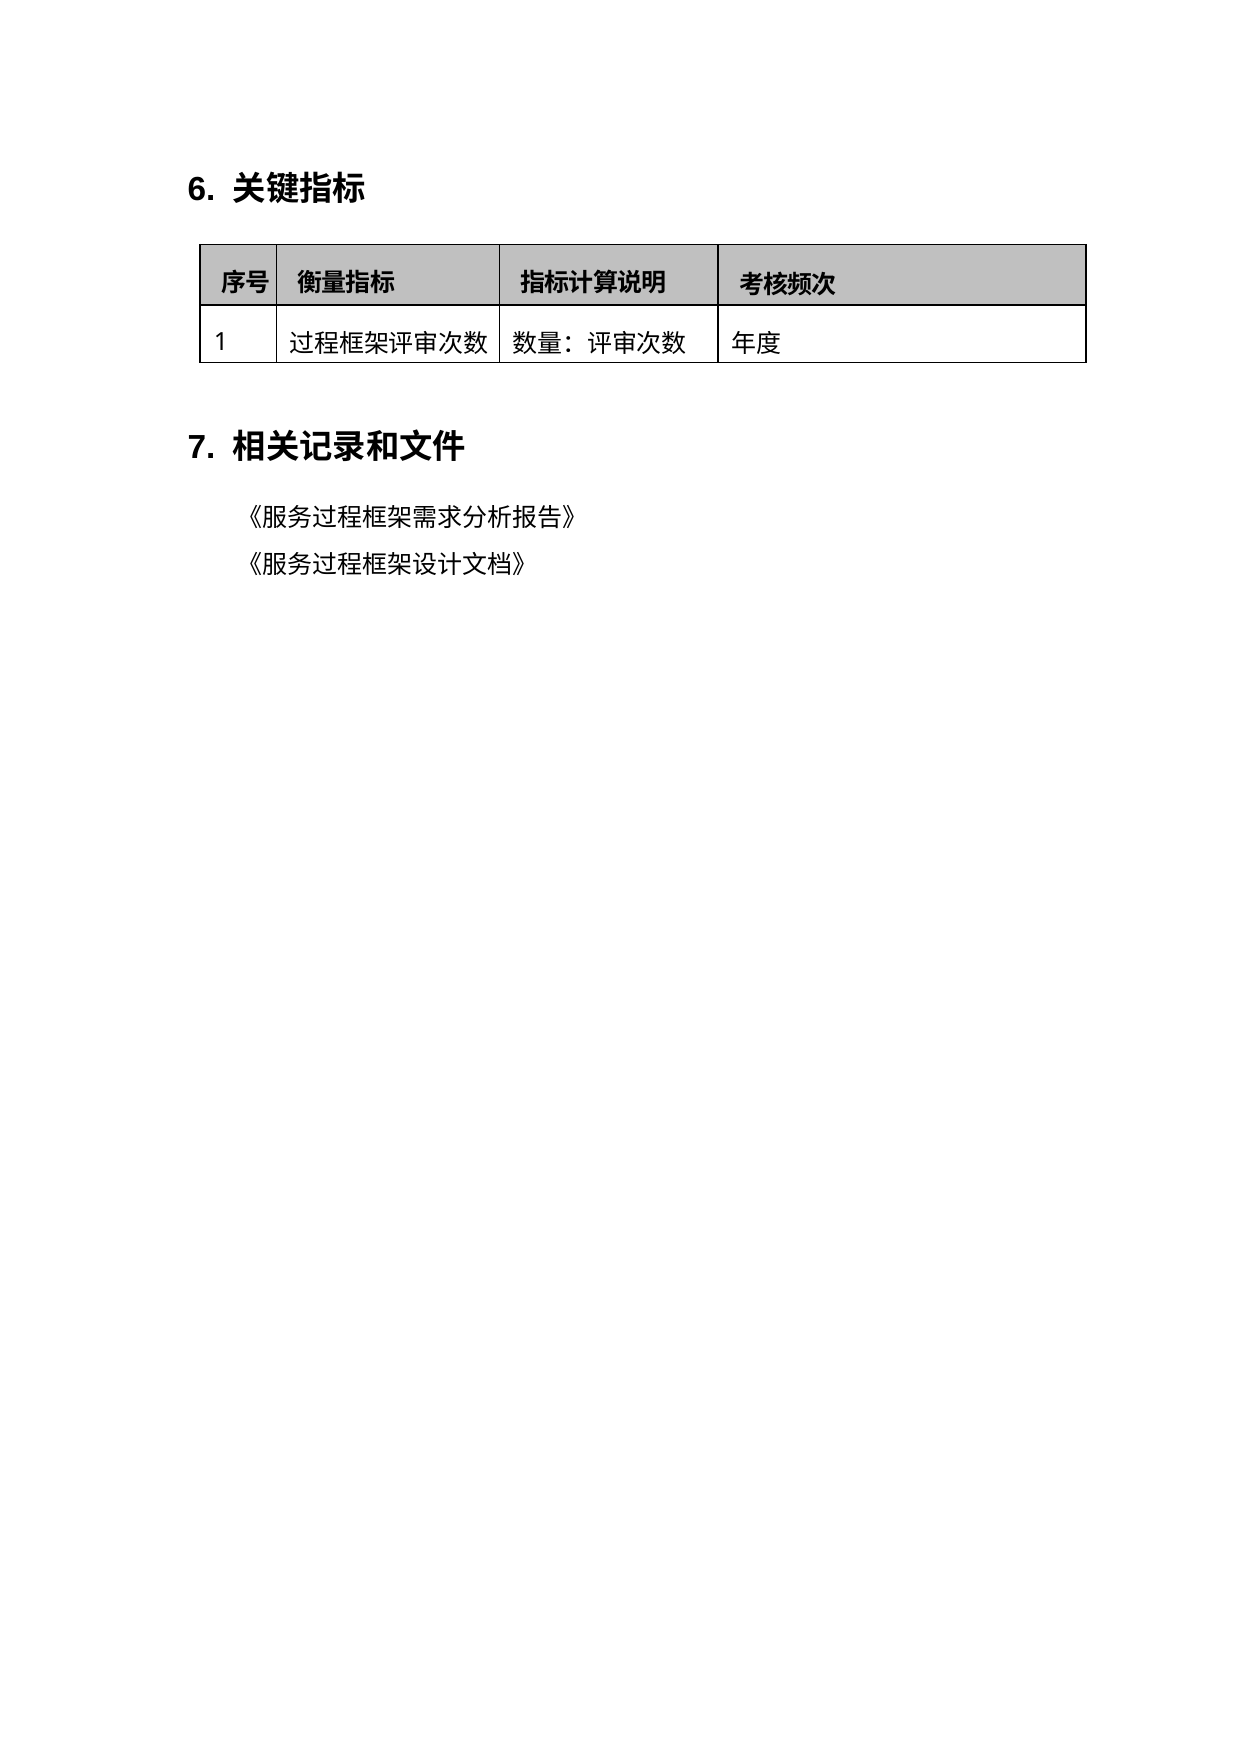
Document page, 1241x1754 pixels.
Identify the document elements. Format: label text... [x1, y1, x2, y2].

table_cell 数量：评审次数 [500, 306, 717, 362]
table_cell 过程框架评审次数 [277, 306, 499, 362]
table_header 指标计算说明 [500, 245, 717, 304]
text 《服务过程框架设计文档》 [187, 548, 1053, 580]
table_cell 1 [201, 306, 276, 362]
text 《服务过程框架需求分析报告》 [187, 501, 1053, 533]
text 相关记录和文件 [187, 419, 1053, 468]
table_header 序号 [201, 245, 276, 304]
table_header 衡量指标 [277, 245, 499, 304]
text 关键指标 [187, 162, 1053, 210]
table_header 考核频次 [719, 245, 1085, 304]
table_cell 年度 [719, 306, 1085, 362]
